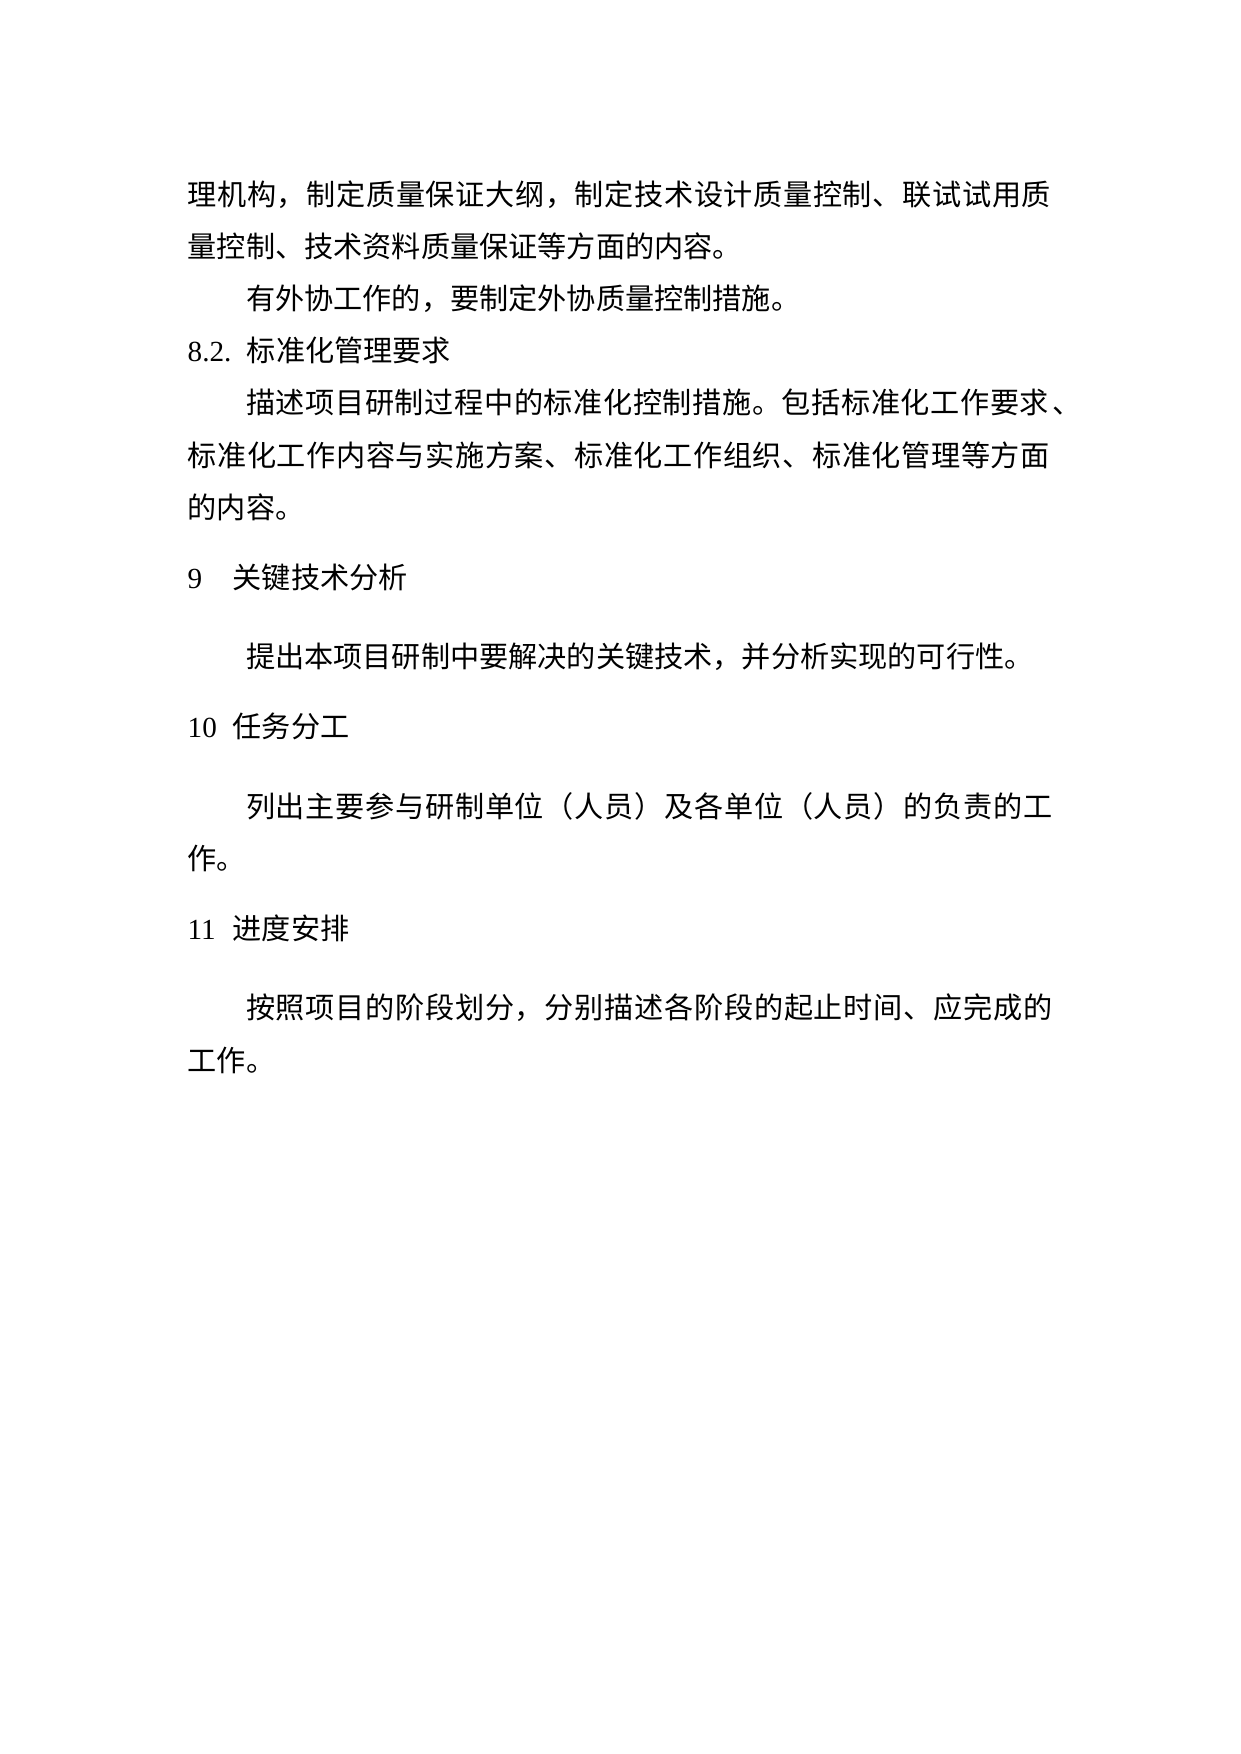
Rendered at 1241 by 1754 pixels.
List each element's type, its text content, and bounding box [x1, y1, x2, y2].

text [187, 162, 1053, 266]
text 描述项目研制过程中的标准化控制措施。包括标准化工作要求、标准化工作内容与实施方案、标准化工作组织、标准化管理等方面的内容。 [187, 370, 1053, 527]
subtitle 进度安排 [187, 894, 1053, 959]
subtitle 标准化管理要求 [187, 318, 1053, 370]
text 提出本项目研制中要解决的关键技术，并分析实现的可行性。 [187, 624, 1053, 676]
text 有外协工作的，要制定外协质量控制措施。 [187, 266, 1053, 318]
text 按照项目的阶段划分，分别描述各阶段的起止时间、应完成的工作。 [187, 975, 1053, 1079]
text 列出主要参与研制单位（人员）及各单位（人员）的负责的工作。 [187, 774, 1053, 878]
subtitle 任务分工 [187, 692, 1053, 757]
subtitle 关键技术分析 [187, 543, 1053, 608]
